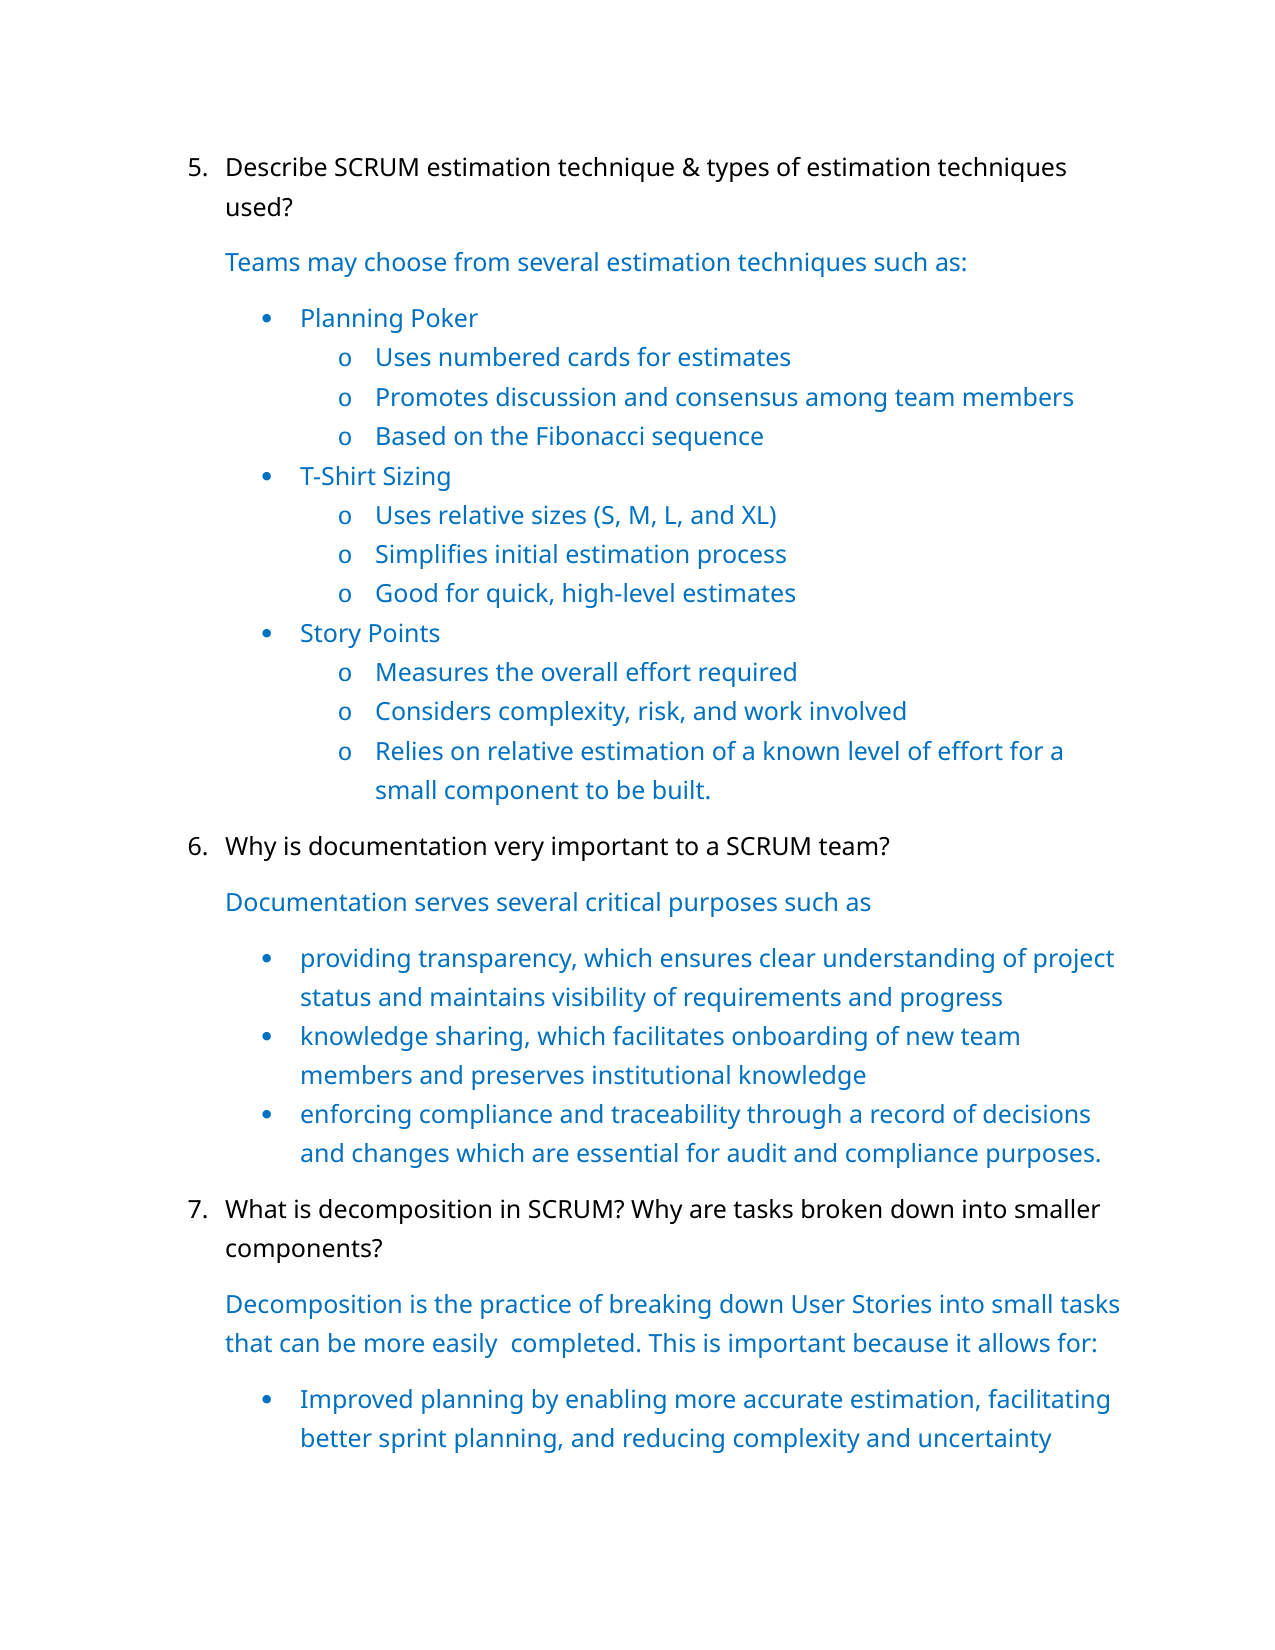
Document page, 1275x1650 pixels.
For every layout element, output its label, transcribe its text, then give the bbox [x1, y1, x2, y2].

list Improved planning by enabling more accurate estimation, facilitating better sprint planning, and reducing complexity and uncertainty [262, 1382, 1125, 1455]
list Good for quick, high-level estimates [337, 576, 1125, 610]
list Why is documentation very important to a SCRUM team? [187, 828, 1125, 863]
list T-Shirt Sizing [262, 458, 1125, 492]
list Considers complexity, risk, and work involved [337, 694, 1125, 728]
list providing transparency, which ensures clear understanding of project status and maintains visibility of requirements and progress [262, 940, 1125, 1013]
list Describe SCRUM estimation technique & types of estimation techniques used? [187, 150, 1125, 223]
list Uses relative sizes (S, M, L, and XL) [337, 497, 1125, 532]
list enforcing compliance and traceability through a record of decisions and changes which are essential for audit and compliance purposes. [262, 1097, 1125, 1170]
list Planning Poker [262, 301, 1125, 335]
list Based on the Fibonacci sequence [337, 419, 1125, 453]
list What is decomposition in SCRUM? Why are tasks broken down into smaller components? [187, 1192, 1125, 1265]
text Decomposition is the practice of breaking down User Stories into small tasks that can be more easily completed. This is important because it allows for: [225, 1287, 1125, 1360]
text Teams may choose from several estimation techniques such as: [225, 245, 1125, 279]
list Promotes discussion and consensus among team members [337, 379, 1125, 414]
list Measures the overall effort required [337, 654, 1125, 689]
list Relies on relative estimation of a known level of effort for a small component to be built. [337, 733, 1125, 807]
list knowledge sharing, which facilitates onboarding of new team members and preserves institutional knowledge [262, 1018, 1125, 1092]
list Uses numbered cards for estimates [337, 340, 1125, 374]
text Documentation serves several critical purposes such as [225, 884, 1125, 918]
list Simplifies initial estimation process [337, 537, 1125, 571]
list Story Points [262, 615, 1125, 649]
